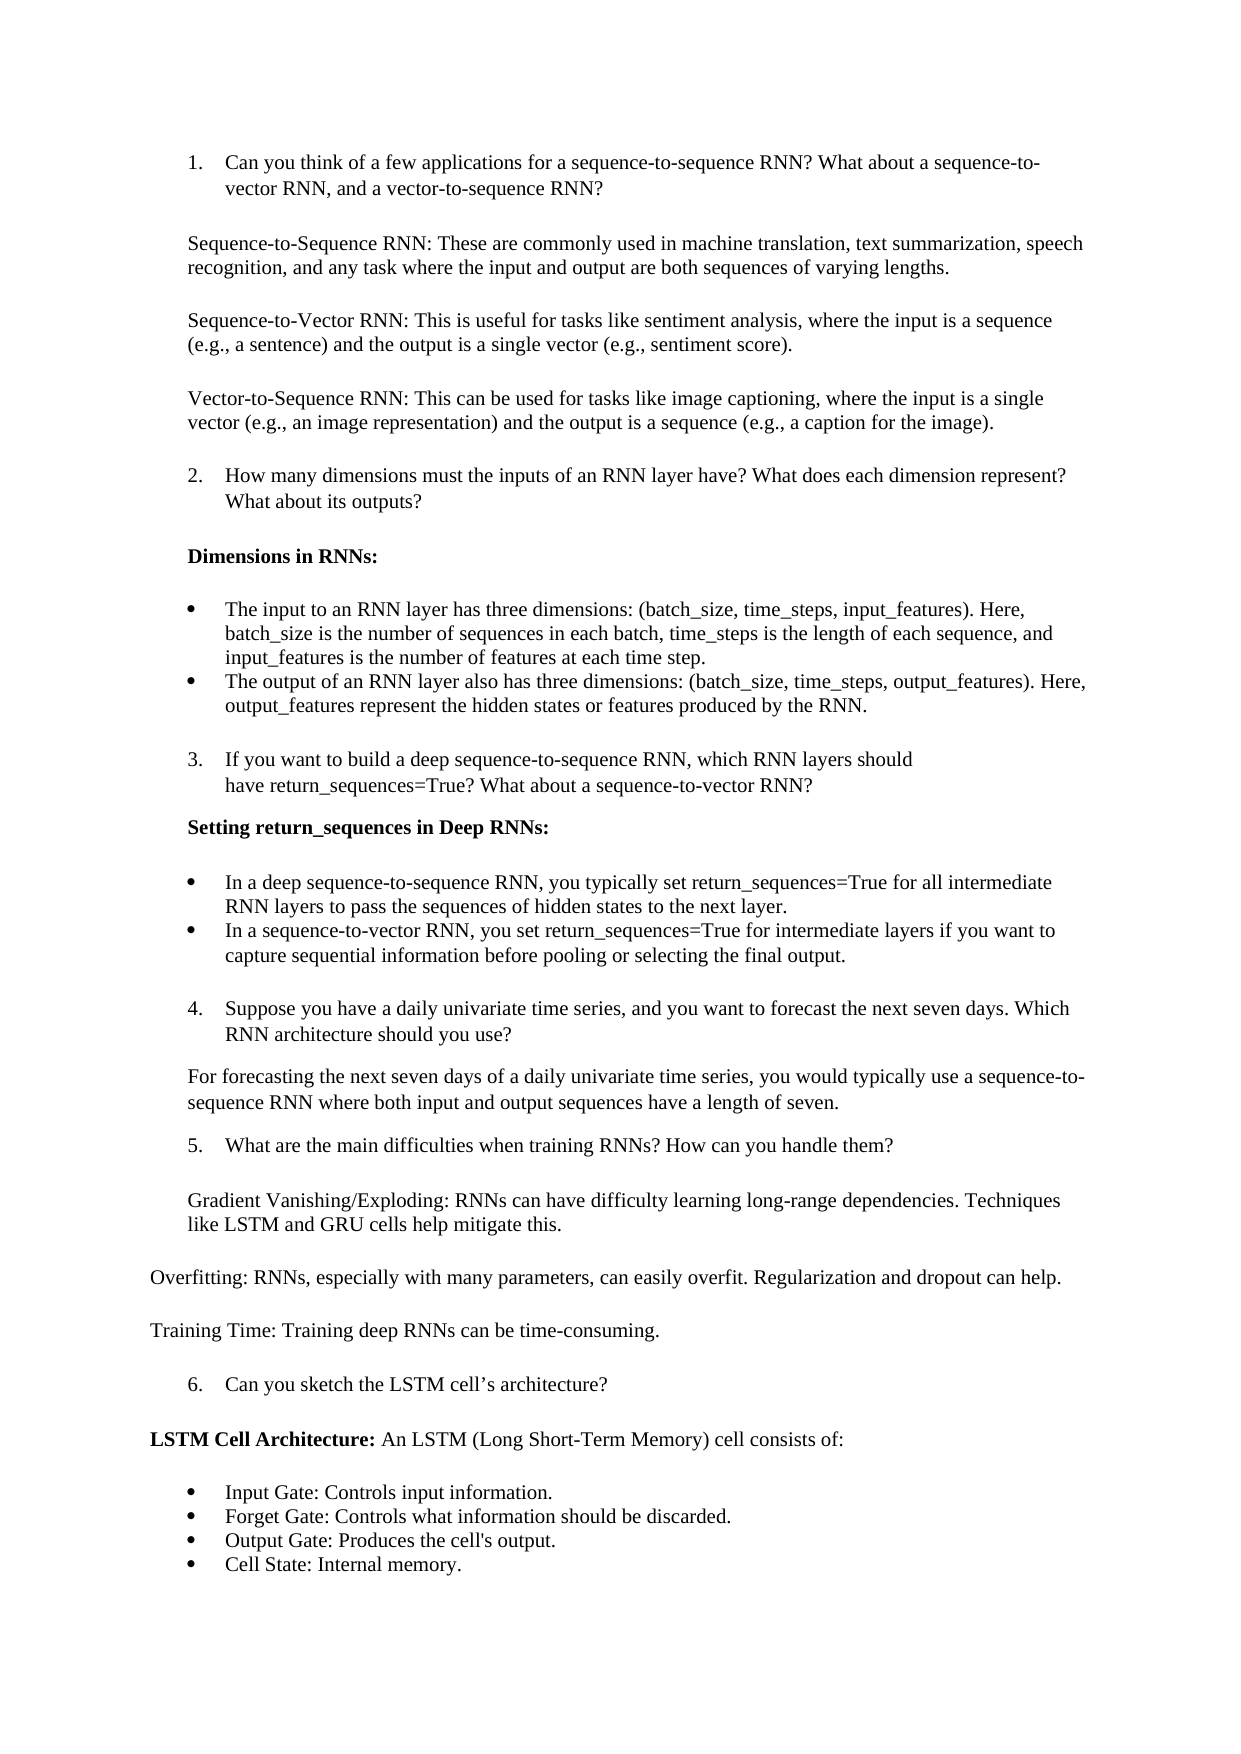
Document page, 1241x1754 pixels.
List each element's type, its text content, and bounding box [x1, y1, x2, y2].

text Gradient Vanishing/Exploding: RNNs can have difficulty learning long-range dependencies. Techniques like LSTM and GRU cells help mitigate this. [187, 1188, 1090, 1236]
list Output Gate: Produces the cell's output. [187, 1528, 1090, 1552]
list Can you think of a few applications for a sequence-to-sequence RNN? What about a sequence-to-vector RNN, and a vector-to-sequence RNN? [187, 150, 1090, 200]
list The input to an RNN layer has three dimensions: (batch_size, time_steps, input_features). Here, batch_size is the number of sequences in each batch, time_steps is the length of each sequence, and input_features is the number of features at each time step. [187, 597, 1090, 669]
list In a deep sequence-to-sequence RNN, you typically set return_sequences=True for all intermediate RNN layers to pass the sequences of hidden states to the next layer. [187, 870, 1090, 918]
text Sequence-to-Vector RNN: This is useful for tasks like sentiment analysis, where the input is a sequence (e.g., a sentence) and the output is a single vector (e.g., sentiment score). [187, 308, 1090, 356]
list The output of an RNN layer also has three dimensions: (batch_size, time_steps, output_features). Here, output_features represent the hidden states or features produced by the RNN. [187, 669, 1090, 717]
text LSTM Cell Architecture: An LSTM (Long Short-Term Memory) cell consists of: [150, 1427, 1090, 1451]
list In a sequence-to-vector RNN, you set return_sequences=True for intermediate layers if you want to capture sequential information before pooling or selecting the final output. [187, 918, 1090, 967]
list Cell State: Internal memory. [187, 1552, 1090, 1576]
list If you want to build a deep sequence-to-sequence RNN, which RNN layers should have return_sequences=True? What about a sequence-to-vector RNN? [187, 747, 1090, 797]
list Suppose you have a daily univariate time series, and you want to forecast the next seven days. Which RNN architecture should you use? [187, 996, 1090, 1046]
list How many dimensions must the inputs of an RNN layer have? What does each dimension represent? What about its outputs? [187, 463, 1090, 513]
list What are the main difficulties when training RNNs? How can you handle them? [187, 1133, 1090, 1157]
text Setting return_sequences in Deep RNNs: [187, 815, 1090, 839]
list Forget Gate: Controls what information should be discarded. [187, 1504, 1090, 1528]
text Vector-to-Sequence RNN: This can be used for tasks like image captioning, where the input is a single vector (e.g., an image representation) and the output is a sequence (e.g., a caption for the image). [187, 386, 1090, 434]
text Overfitting: RNNs, especially with many parameters, can easily overfit. Regularization and dropout can help. [150, 1265, 1090, 1289]
list Input Gate: Controls input information. [187, 1480, 1090, 1504]
text For forecasting the next seven days of a daily univariate time series, you would typically use a sequence-to-sequence RNN where both input and output sequences have a length of seven. [187, 1064, 1090, 1114]
text Dimensions in RNNs: [150, 544, 1090, 568]
list Can you sketch the LSTM cell’s architecture? [187, 1372, 1090, 1396]
text Sequence-to-Sequence RNN: These are commonly used in machine translation, text summarization, speech recognition, and any task where the input and output are both sequences of varying lengths. [187, 231, 1090, 279]
text Training Time: Training deep RNNs can be time-consuming. [150, 1318, 1090, 1342]
